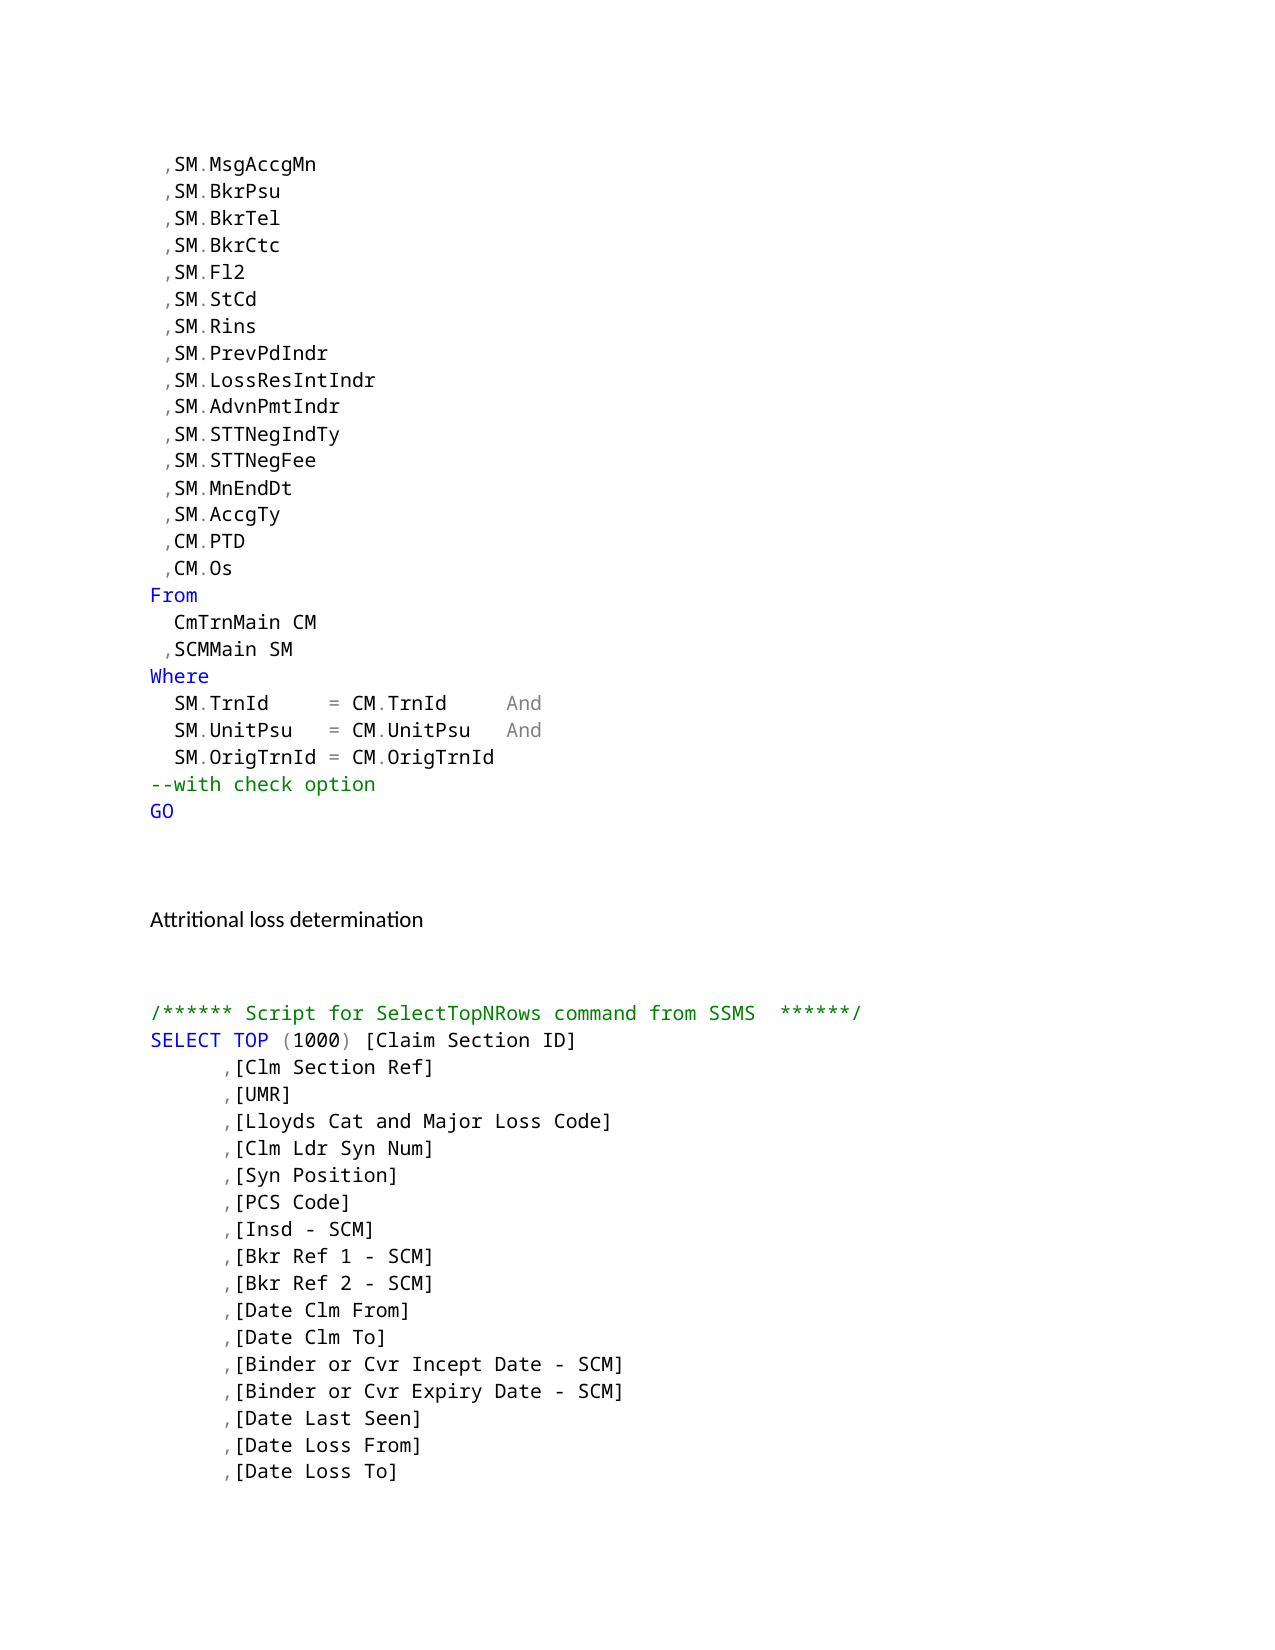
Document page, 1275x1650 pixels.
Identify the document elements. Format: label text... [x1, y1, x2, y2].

text SM.OrigTrnId = CM.OrigTrnId [150, 743, 1125, 771]
text Attritional loss determination [150, 905, 1125, 933]
text ,SM.Fl2 [150, 258, 1125, 285]
text ,[Syn Position] [150, 1161, 1125, 1188]
text ,[UMR] [150, 1080, 1125, 1107]
text ,SM.LossResIntIndr [150, 366, 1125, 393]
text /****** Script for SelectTopNRows command from SSMS ******/ [150, 999, 1125, 1026]
text ,[Clm Ldr Syn Num] [150, 1134, 1125, 1161]
text ,SM.AccgTy [150, 501, 1125, 528]
text ,SM.STTNegIndTy [150, 420, 1125, 447]
text ,SM.StCd [150, 285, 1125, 312]
text Where [150, 663, 1125, 689]
text ,SM.Rins [150, 312, 1125, 339]
text ,SM.AdvnPmtIndr [150, 393, 1125, 420]
text ,SM.PrevPdIndr [150, 339, 1125, 366]
text ,[Bkr Ref 2 - SCM] [150, 1269, 1125, 1296]
text ,[Clm Section Ref] [150, 1053, 1125, 1080]
text ,[Date Clm To] [150, 1323, 1125, 1350]
text CmTrnMain CM [150, 609, 1125, 636]
text SM.TrnId = CM.TrnId And [150, 689, 1125, 717]
text ,[Bkr Ref 1 - SCM] [150, 1242, 1125, 1269]
text ,SM.BkrTel [150, 204, 1125, 231]
text ,[Date Loss To] [150, 1458, 1125, 1485]
text ,SM.MnEndDt [150, 474, 1125, 501]
text From [150, 582, 1125, 609]
text ,[Date Clm From] [150, 1296, 1125, 1323]
text SELECT TOP (1000) [Claim Section ID] [150, 1026, 1125, 1053]
text ,SM.BkrCtc [150, 231, 1125, 258]
text --with check option [150, 771, 1125, 797]
text ,[PCS Code] [150, 1188, 1125, 1215]
text ,[Date Last Seen] [150, 1404, 1125, 1431]
text ,SM.STTNegFee [150, 447, 1125, 474]
text ,SCMMain SM [150, 636, 1125, 663]
text ,[Binder or Cvr Incept Date - SCM] [150, 1350, 1125, 1377]
text ,SM.BkrPsu [150, 177, 1125, 204]
text ,[Lloyds Cat and Major Loss Code] [150, 1107, 1125, 1134]
text ,[Date Loss From] [150, 1431, 1125, 1458]
text ,[Binder or Cvr Expiry Date - SCM] [150, 1377, 1125, 1404]
text GO [150, 797, 1125, 824]
text ,SM.MsgAccgMn [150, 150, 1125, 177]
text ,CM.Os [150, 555, 1125, 582]
text SM.UnitPsu = CM.UnitPsu And [150, 717, 1125, 743]
text ,CM.PTD [150, 528, 1125, 555]
text ,[Insd - SCM] [150, 1215, 1125, 1242]
